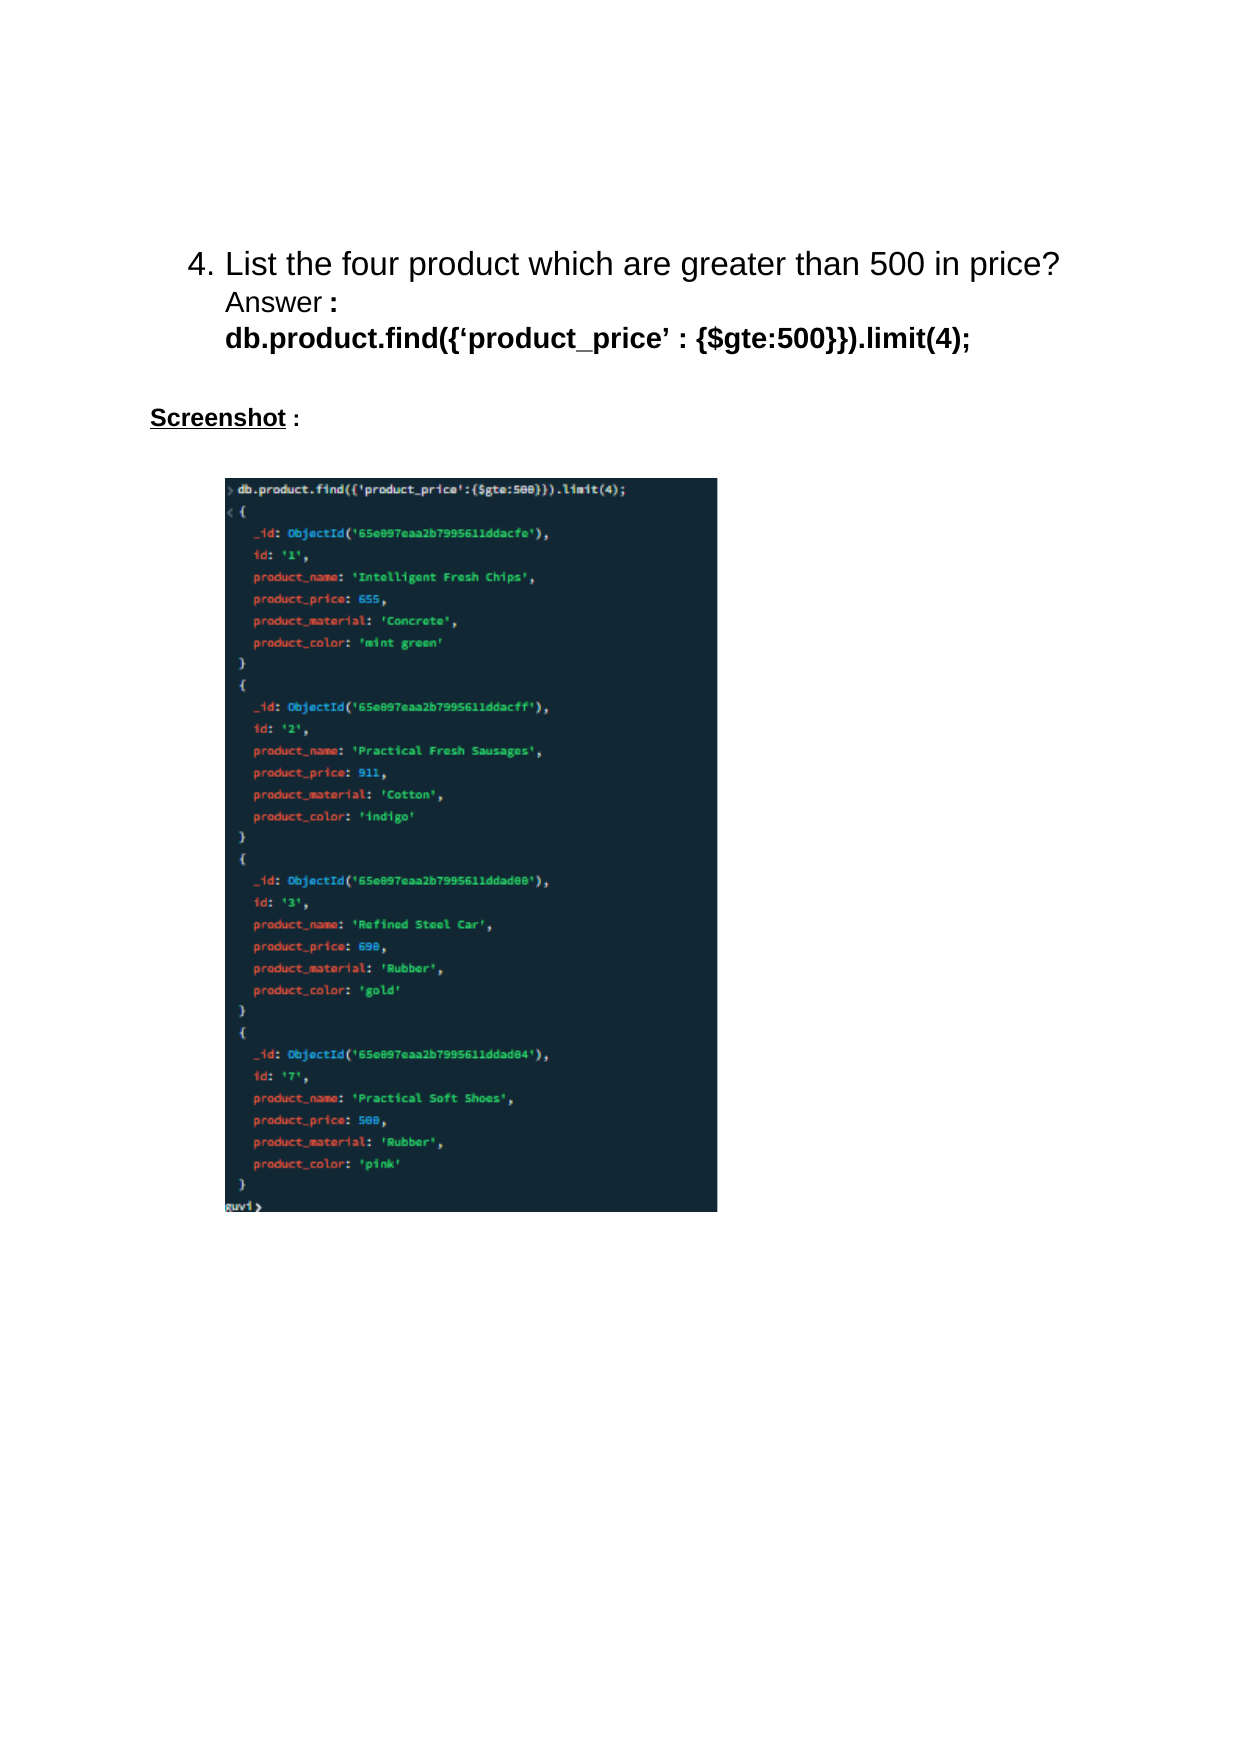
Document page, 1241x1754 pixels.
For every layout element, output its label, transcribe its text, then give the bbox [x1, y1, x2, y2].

picture [225, 478, 718, 1212]
list db.product.find({‘product_price’ : {$gte:500}}).limit(4); [225, 321, 1090, 355]
list Answer : [225, 285, 1090, 319]
list List the four product which are greater than 500 in price? [187, 244, 1090, 282]
text Screenshot : [150, 403, 1090, 431]
